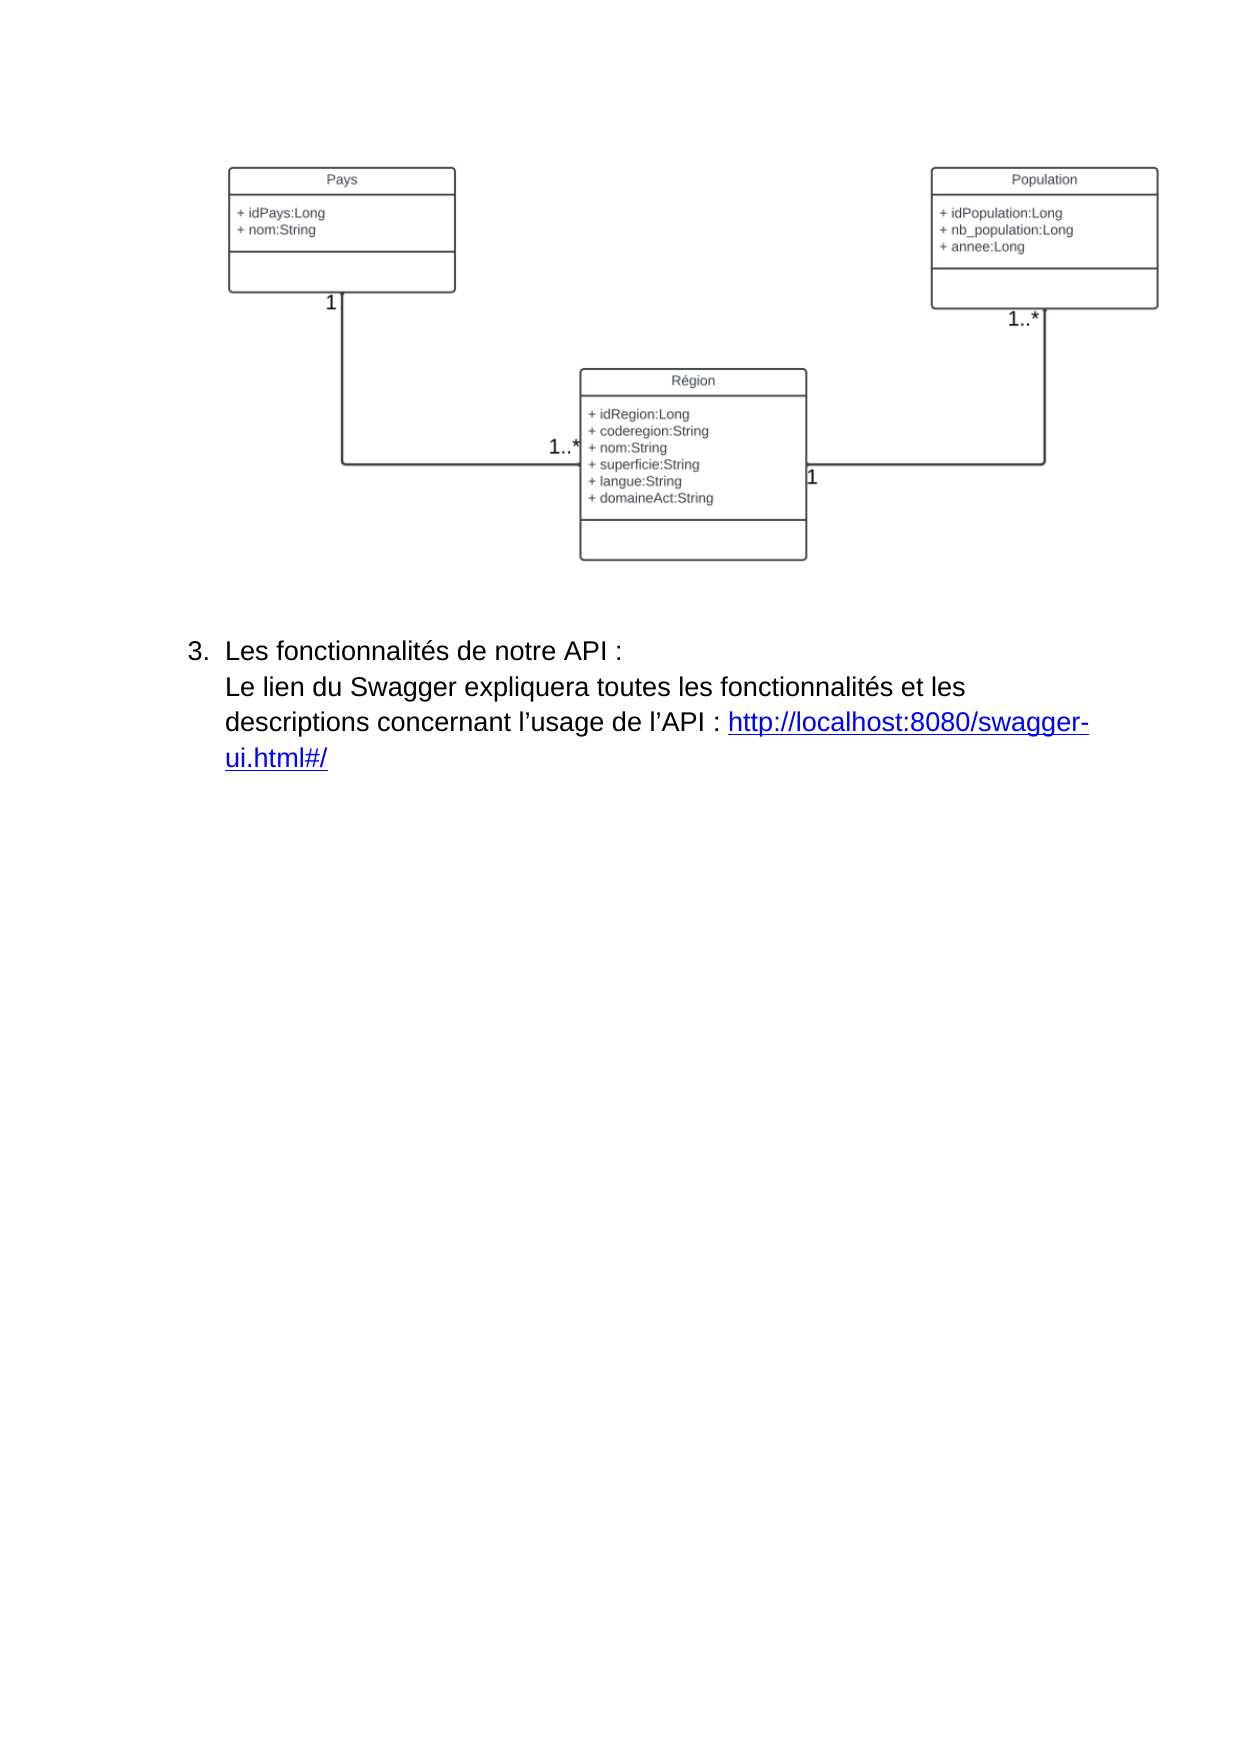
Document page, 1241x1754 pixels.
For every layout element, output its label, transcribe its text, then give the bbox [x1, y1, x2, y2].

picture [225, 150, 1166, 565]
list Le lien du Swagger expliquera toutes les fonctionnalités et les descriptions concernant l’usage de l’API : http://localhost:8080/swagger-ui.html#/ [225, 671, 1090, 774]
list Les fonctionnalités de notre API : [187, 634, 1090, 666]
